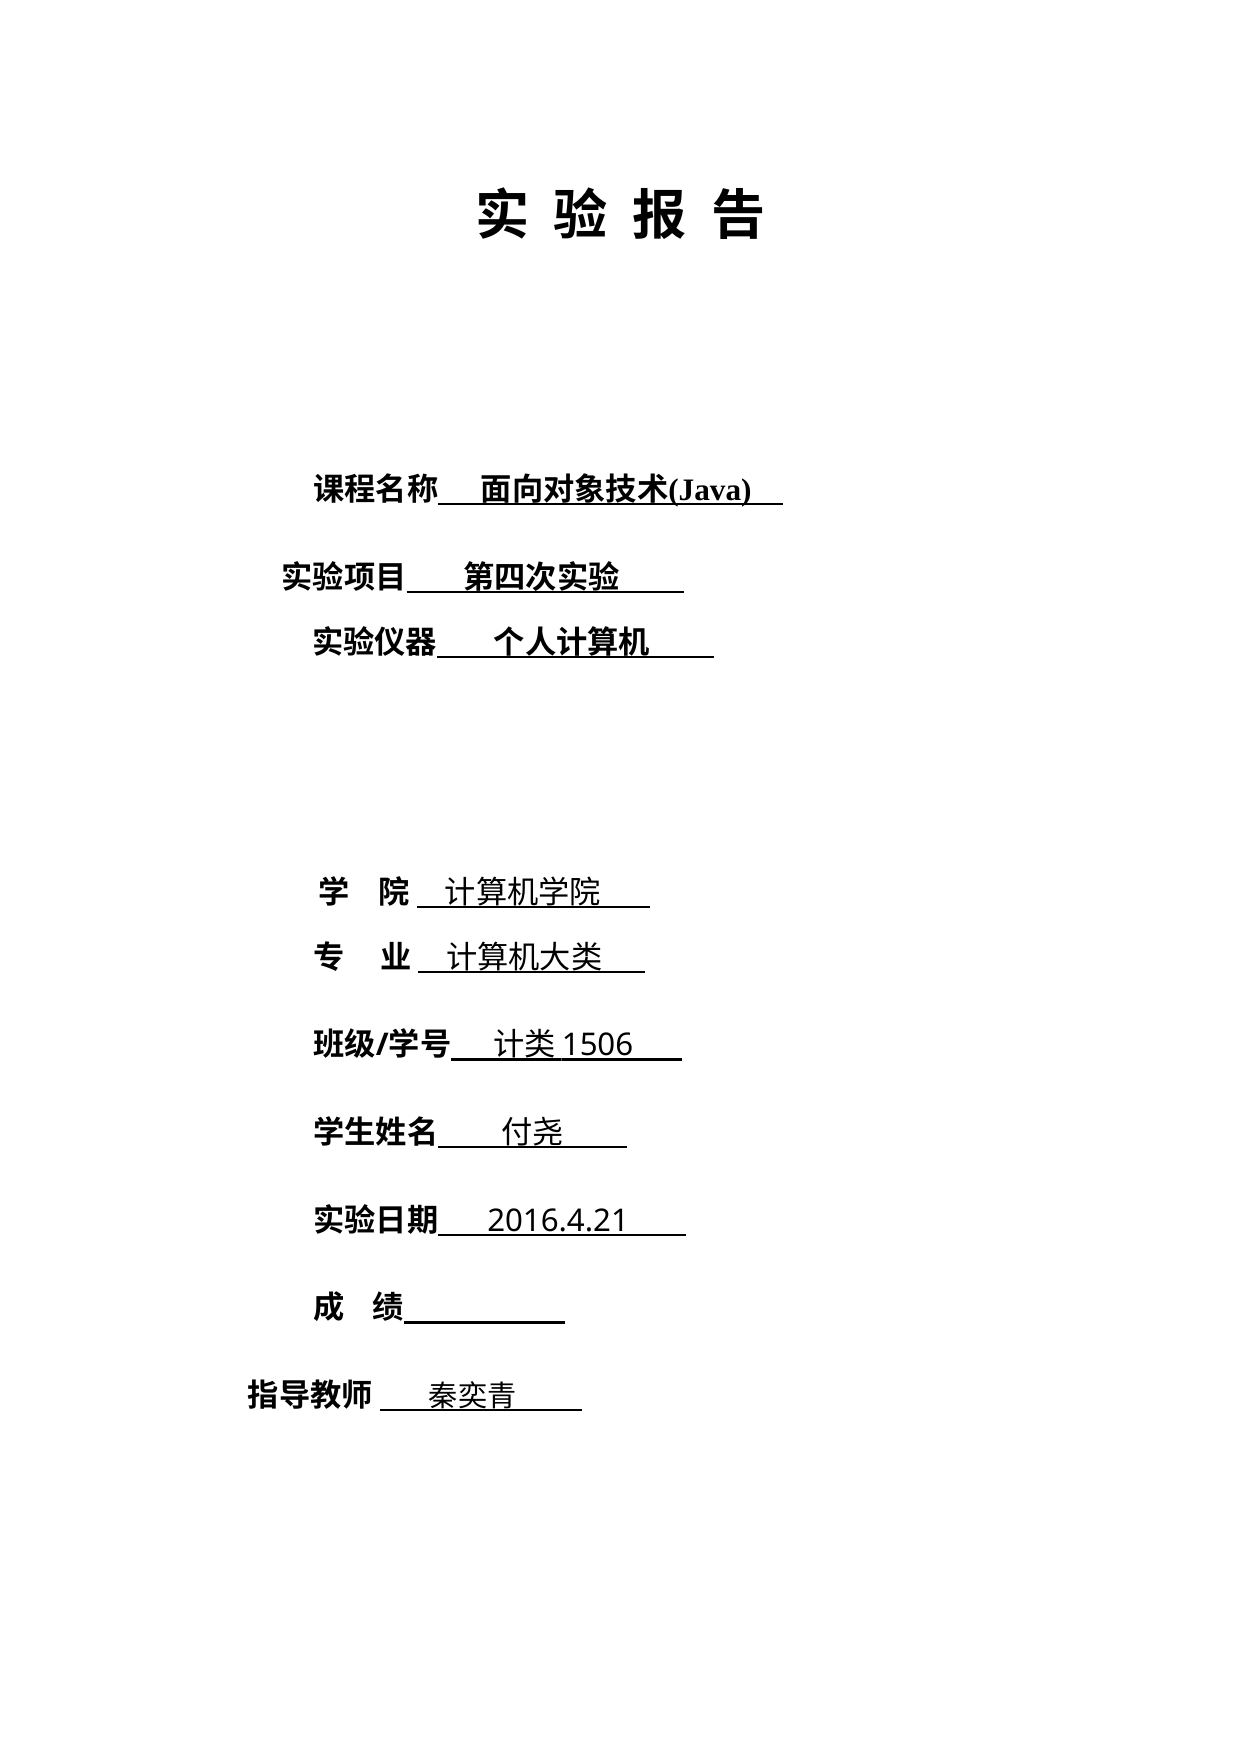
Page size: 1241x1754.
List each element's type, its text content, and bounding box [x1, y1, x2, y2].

text 课程名称 面向对象技术(Java) [187, 454, 1053, 519]
text 成 绩 [187, 1273, 1053, 1338]
text 实验日期 2016.4.21 [187, 1185, 1053, 1250]
text 班级/学号 计类1506 [187, 1010, 1053, 1075]
text 实验项目 第四次实验 [187, 542, 1053, 607]
text 指导教师 秦奕青 [187, 1360, 1053, 1425]
text 实验仪器 个人计算机 [187, 607, 1053, 672]
text 学 院 计算机学院 [205, 857, 1053, 922]
text 专 业 计算机大类 [187, 922, 1053, 987]
text 实 验 报 告 [187, 162, 1053, 259]
text 学生姓名 付尧 [187, 1097, 1053, 1162]
